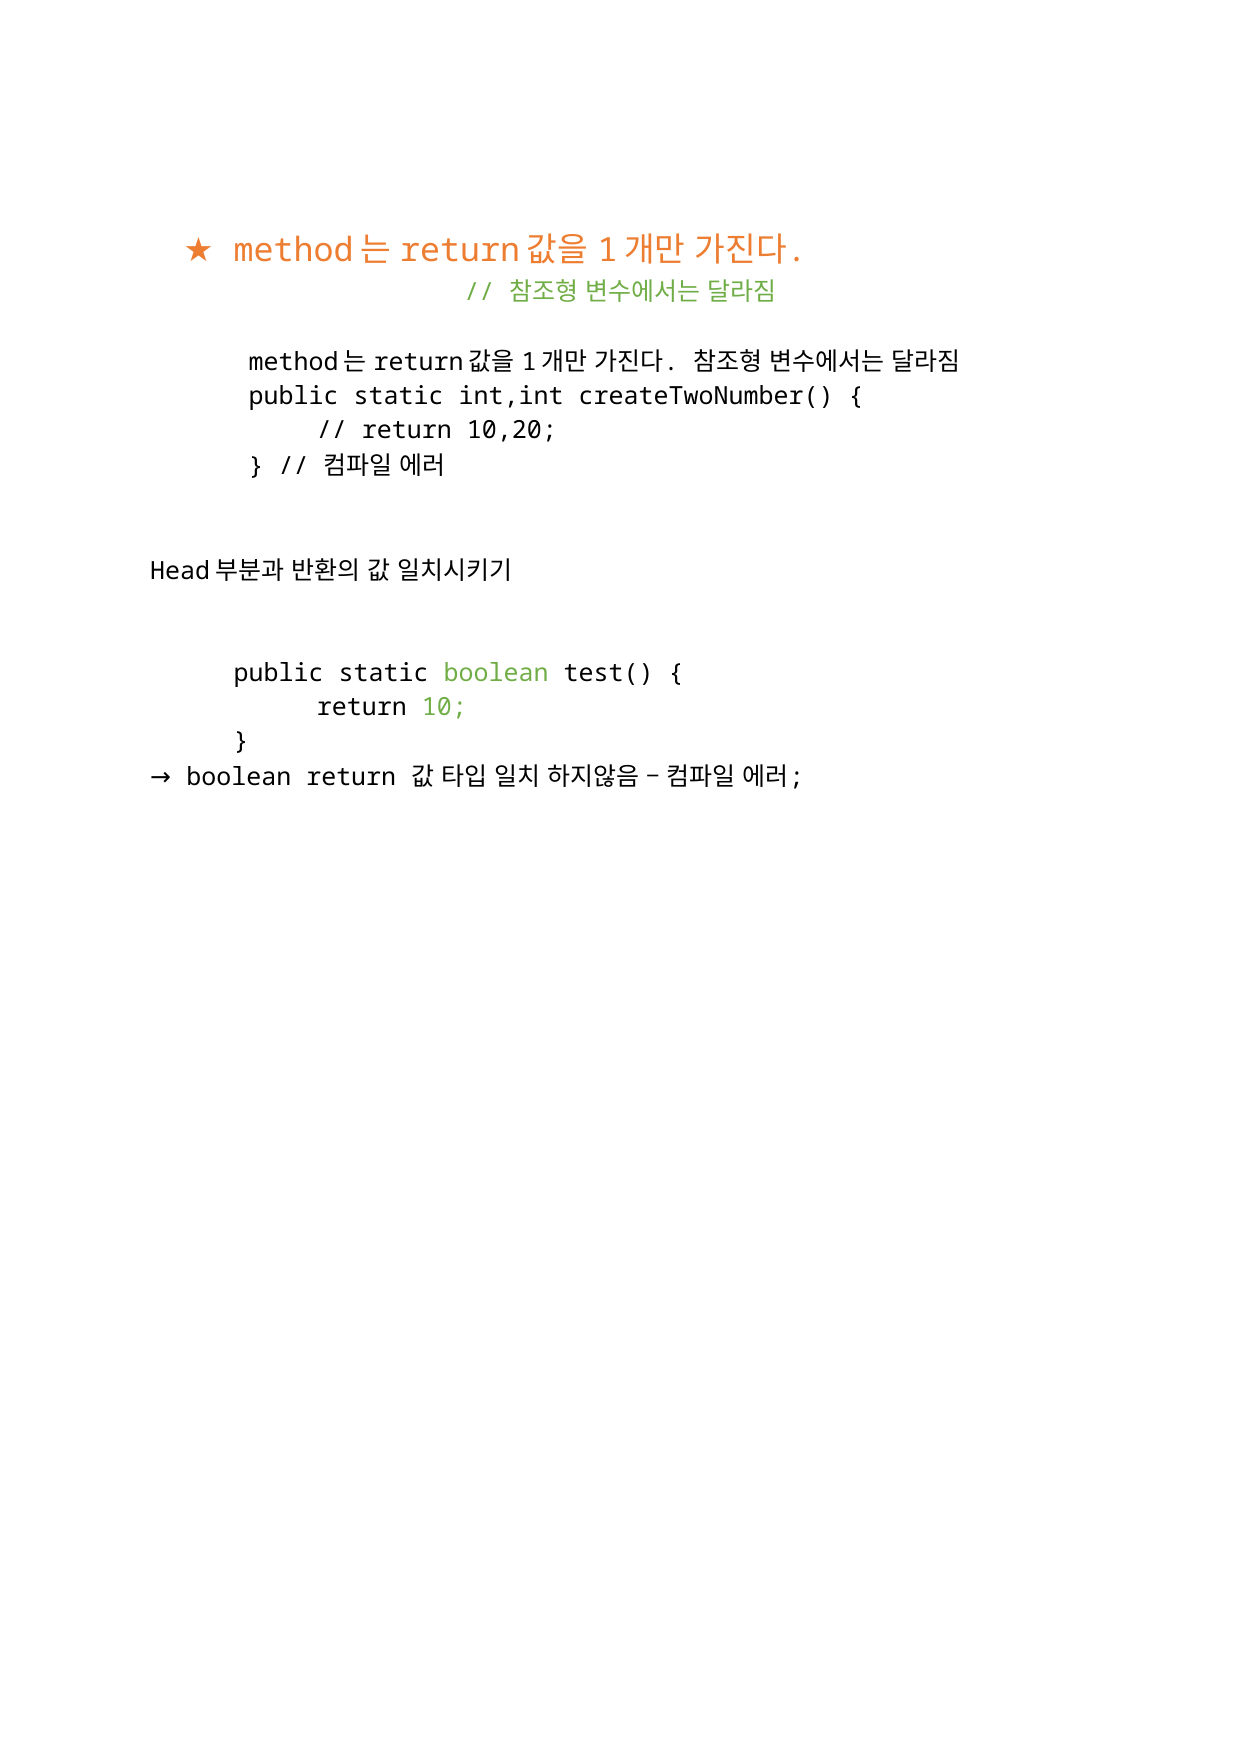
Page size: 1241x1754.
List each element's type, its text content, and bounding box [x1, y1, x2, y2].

text } // 컴파일 에러 [150, 446, 1090, 482]
text boolean return 값 타입 일치 하지않음 – 컴파일 에러; [150, 757, 1090, 793]
text method는 return값을 1개만 가진다. 참조형 변수에서는 달라짐 [150, 341, 1090, 378]
text public static boolean test() { [150, 654, 1090, 688]
text return 10; [150, 688, 1090, 723]
text public static int,int createTwoNumber() { [150, 378, 1090, 412]
text } [150, 723, 1090, 757]
text // return 10,20; [150, 412, 1090, 446]
text ★ method는 return값을 1개만 가진다. [150, 223, 1090, 271]
text Head부분과 반환의 값 일치시키기 [150, 550, 1090, 586]
text // 참조형 변수에서는 달라짐 [150, 271, 1090, 307]
